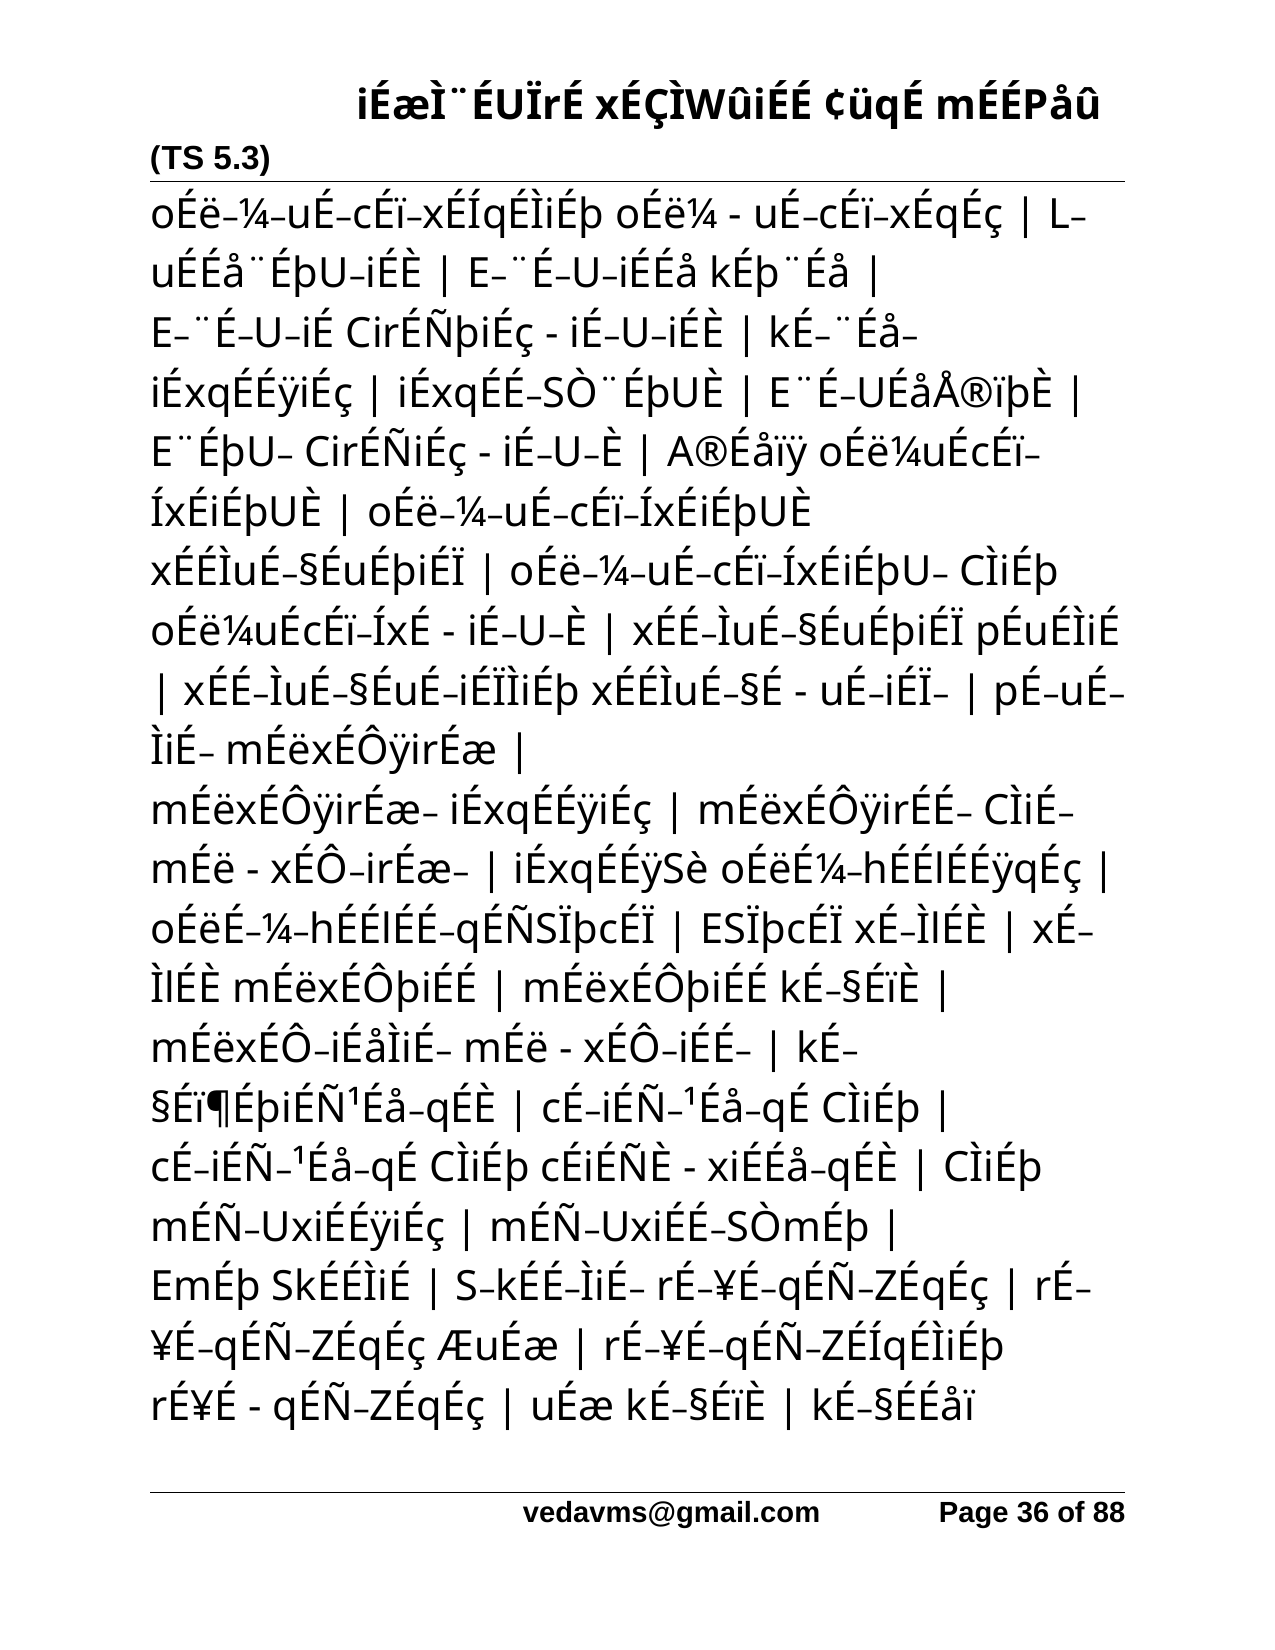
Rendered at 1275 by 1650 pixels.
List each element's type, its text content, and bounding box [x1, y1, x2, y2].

text rÉ¥É - qÉÑ–ZÉqÉç | uÉæ kÉ–§ÉïÈ | kÉ–§ÉÉåï rÉþ¥ÉqÉÑ–ZÉqÉç | 19 (50/66) [150, 1375, 1125, 1432]
text mÉëxÉÔÿirÉæ– iÉxqÉÉÿiÉç | mÉëxÉÔÿirÉÉ– CÌiÉ– mÉë - xÉÔ–irÉæ– | iÉxqÉÉÿSè oÉëÉ¼–hÉÉlÉÉÿqÉç | oÉëÉ–¼–hÉÉlÉÉ–qÉÑSÏþcÉÏ | ESÏþcÉÏ xÉ–ÌlÉÈ | xÉ–ÌlÉÈ mÉëxÉÔþiÉÉ | mÉëxÉÔþiÉÉ kÉ–§ÉïÈ | mÉëxÉÔ–iÉåÌiÉ– mÉë - xÉÔ–iÉÉ– | kÉ–§Éï¶ÉþiÉÑ¹Éå–qÉÈ | cÉ–iÉÑ–¹Éå–qÉ CÌiÉþ | [150, 779, 1125, 1134]
text EmÉþ SkÉÉÌiÉ | S–kÉÉ–ÌiÉ– rÉ–¥É–qÉÑ–ZÉqÉç | rÉ–¥É–qÉÑ–ZÉqÉç ÆuÉæ | rÉ–¥É–qÉÑ–ZÉÍqÉÌiÉþ [150, 1256, 1125, 1373]
text cÉ–iÉÑ–¹Éå–qÉ CÌiÉþ cÉiÉÑÈ - xiÉÉå–qÉÈ | CÌiÉþ mÉÑ–UxiÉÉÿiÉç | mÉÑ–UxiÉÉ–SÒmÉþ | [150, 1137, 1125, 1253]
text xÉÉÌuÉ–§ÉuÉþiÉÏ | oÉë–¼–uÉ–cÉï–ÍxÉiÉþU– CÌiÉþ oÉë¼uÉcÉï–ÍxÉ - iÉ–U–È | xÉÉ–ÌuÉ–§ÉuÉþiÉÏ pÉuÉÌiÉ | xÉÉ–ÌuÉ–§ÉuÉ–iÉÏÌiÉþ xÉÉÌuÉ–§É - uÉ–iÉÏ– | pÉ–uÉ–ÌiÉ– mÉëxÉÔÿirÉæ | [150, 541, 1125, 777]
text oÉë–¼–uÉ–cÉï–xÉÍqÉÌiÉþ oÉë¼ - uÉ–cÉï–xÉqÉç | L–uÉÉå¨ÉþU–iÉÈ | E–¨É–U–iÉÉå kÉþ¨Éå | [150, 184, 1125, 300]
text E–¨É–U–iÉ CirÉÑþiÉç - iÉ–U–iÉÈ | kÉ–¨Éå– iÉxqÉÉÿiÉç | iÉxqÉÉ–SÒ¨ÉþUÈ | E¨É–UÉåÅ®ïþÈ | E¨ÉþU– CirÉÑiÉç - iÉ–U–È | A®Éåïÿ oÉë¼uÉcÉï–ÍxÉiÉþUÈ | oÉë–¼–uÉ–cÉï–ÍxÉiÉþUÈ [150, 303, 1125, 538]
